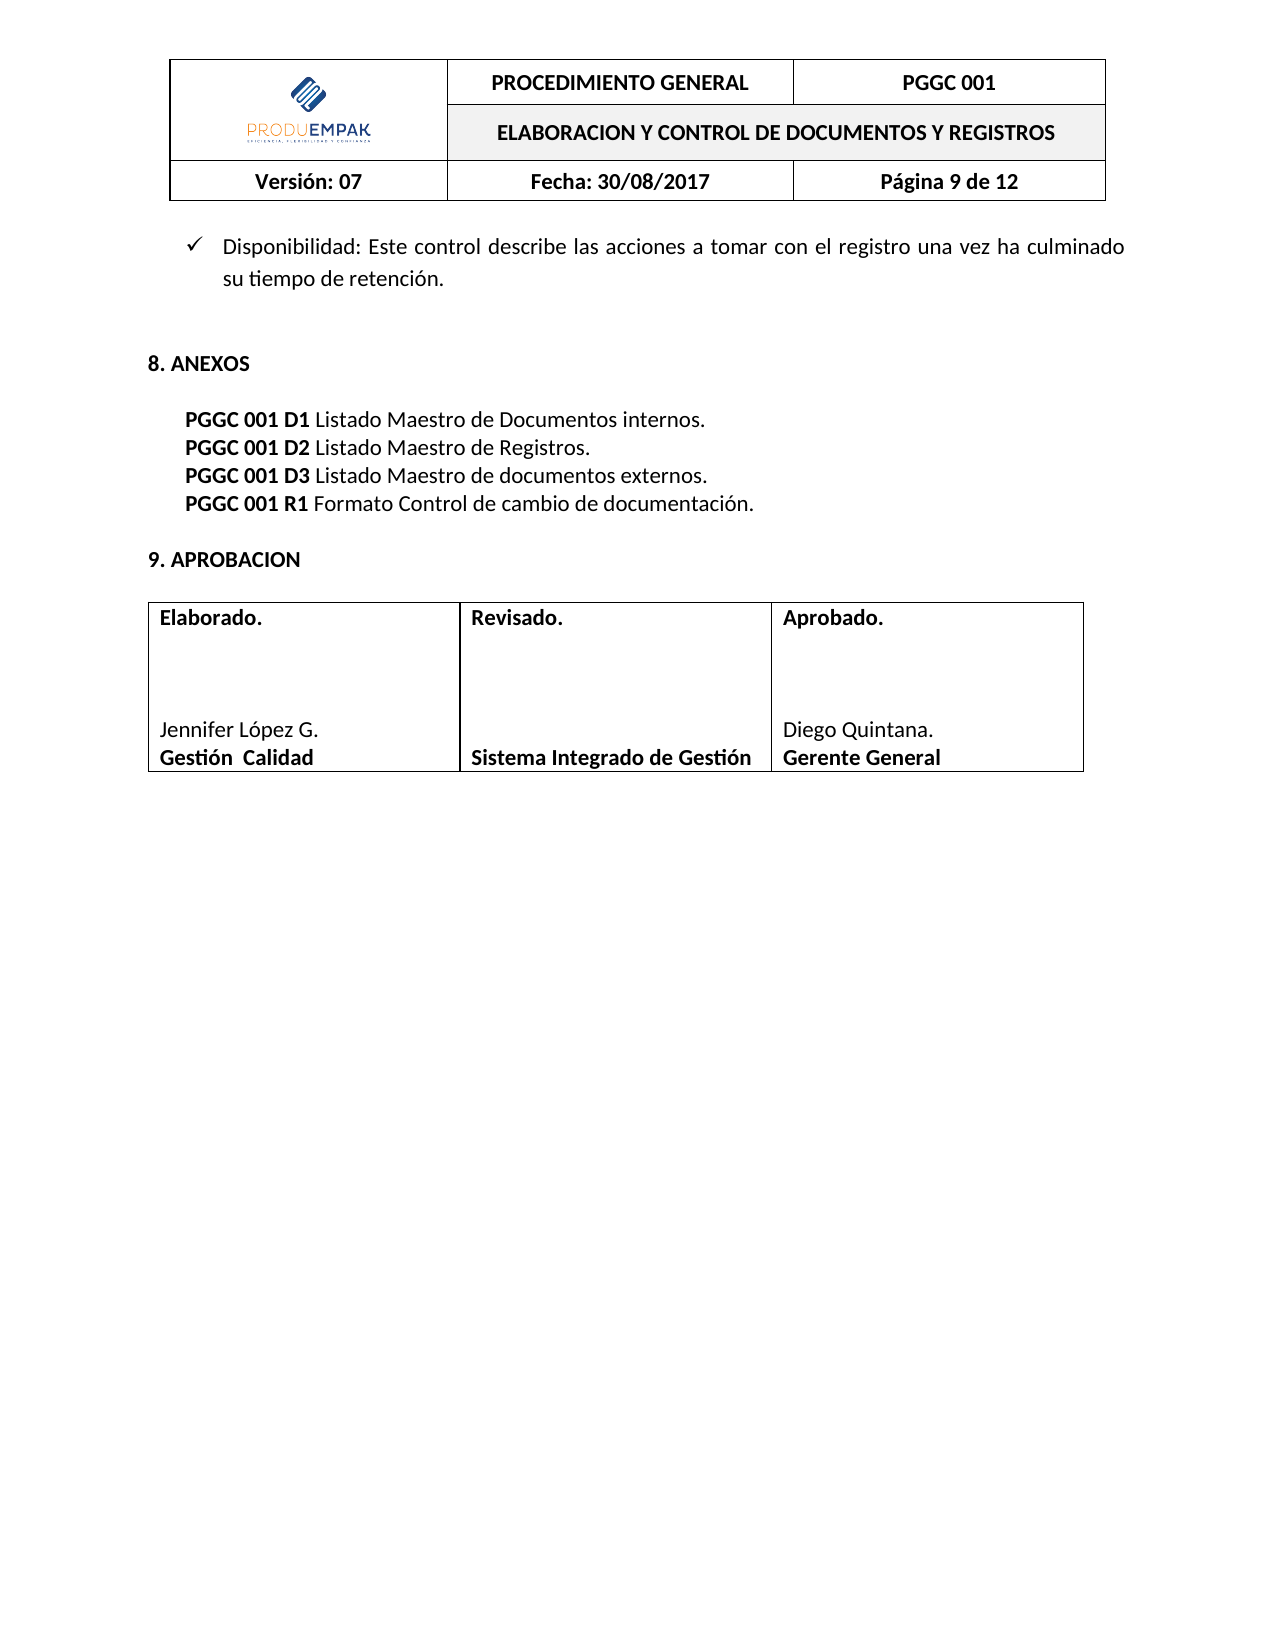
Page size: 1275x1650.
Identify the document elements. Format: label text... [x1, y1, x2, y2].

text 9. APROBACION [148, 546, 1127, 573]
table_header Aprobado. Diego Quintana. Gerente General [772, 603, 1083, 771]
list Disponibilidad: Este control describe las acciones a tomar con el registro una vez ha culminado su tiempo de retención. [185, 232, 1127, 292]
text 8. ANEXOS [148, 349, 1127, 377]
table_header Revisado. Sistema Integrado de Gestión [461, 603, 771, 771]
text PGGC 001 R1 Formato Control de cambio de documentación. [185, 489, 1127, 517]
text PGGC 001 D1 Listado Maestro de Documentos internos. [185, 405, 1127, 433]
table_header Elaborado. Jennifer López G. Gestión Calidad [149, 603, 459, 771]
text PGGC 001 D2 Listado Maestro de Registros. [185, 433, 1127, 461]
picture [243, 60, 374, 160]
text PGGC 001 D3 Listado Maestro de documentos externos. [185, 461, 1127, 489]
